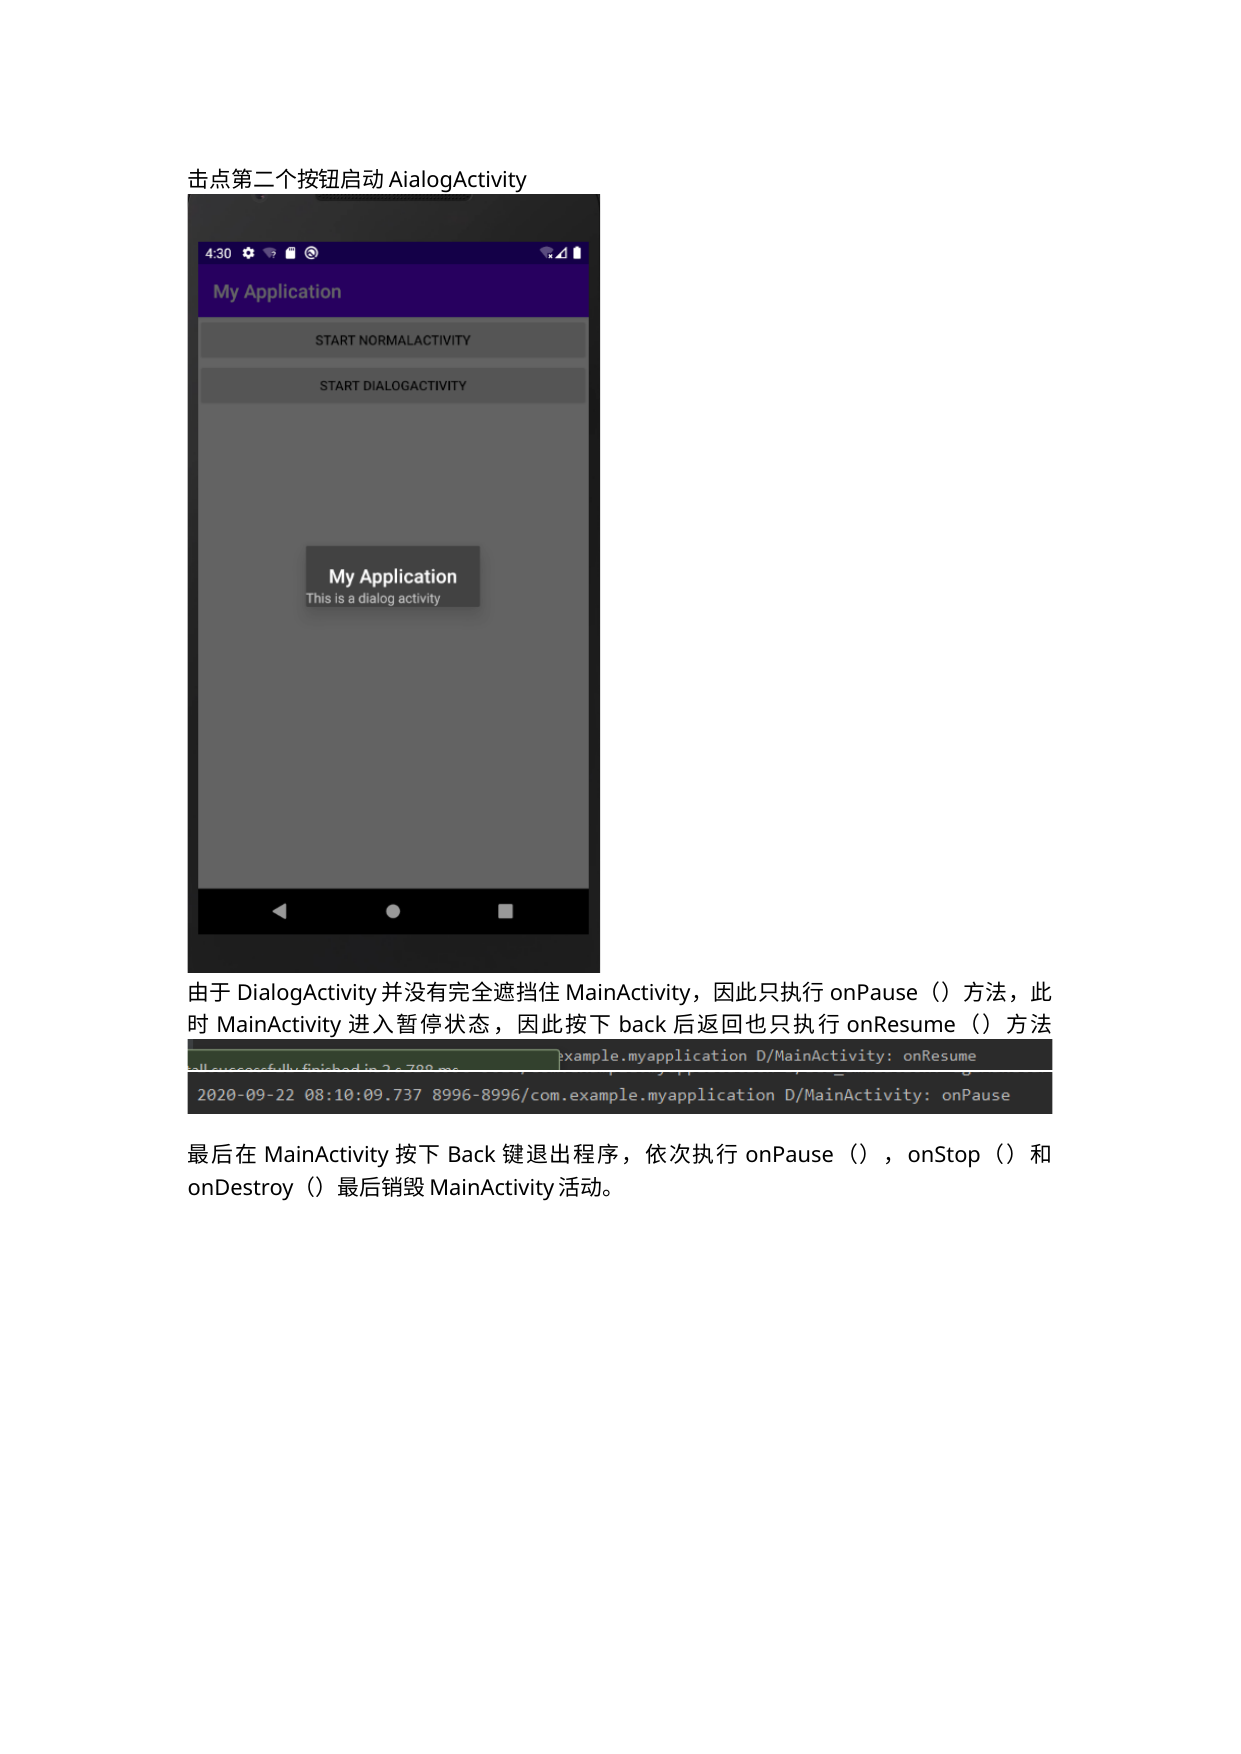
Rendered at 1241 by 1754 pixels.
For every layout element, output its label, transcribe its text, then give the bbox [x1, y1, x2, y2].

picture [187, 194, 600, 973]
picture [187, 1039, 1053, 1070]
text 由于DialogActivity并没有完全遮挡住MainActivity，因此只执行onPause（）方法，此时MainActivity进入暂停状态，因此按下back后返回也只执行onResume（）方法 [187, 974, 1053, 1039]
picture [187, 1072, 1053, 1114]
text 最后在MainActivity按下Back键退出程序，依次执行onPause（），onStop（）和onDestroy（）最后销毁MainActivity活动。 [187, 1137, 1053, 1202]
text 击点第二个按钮启动AialogActivity [187, 162, 1053, 194]
